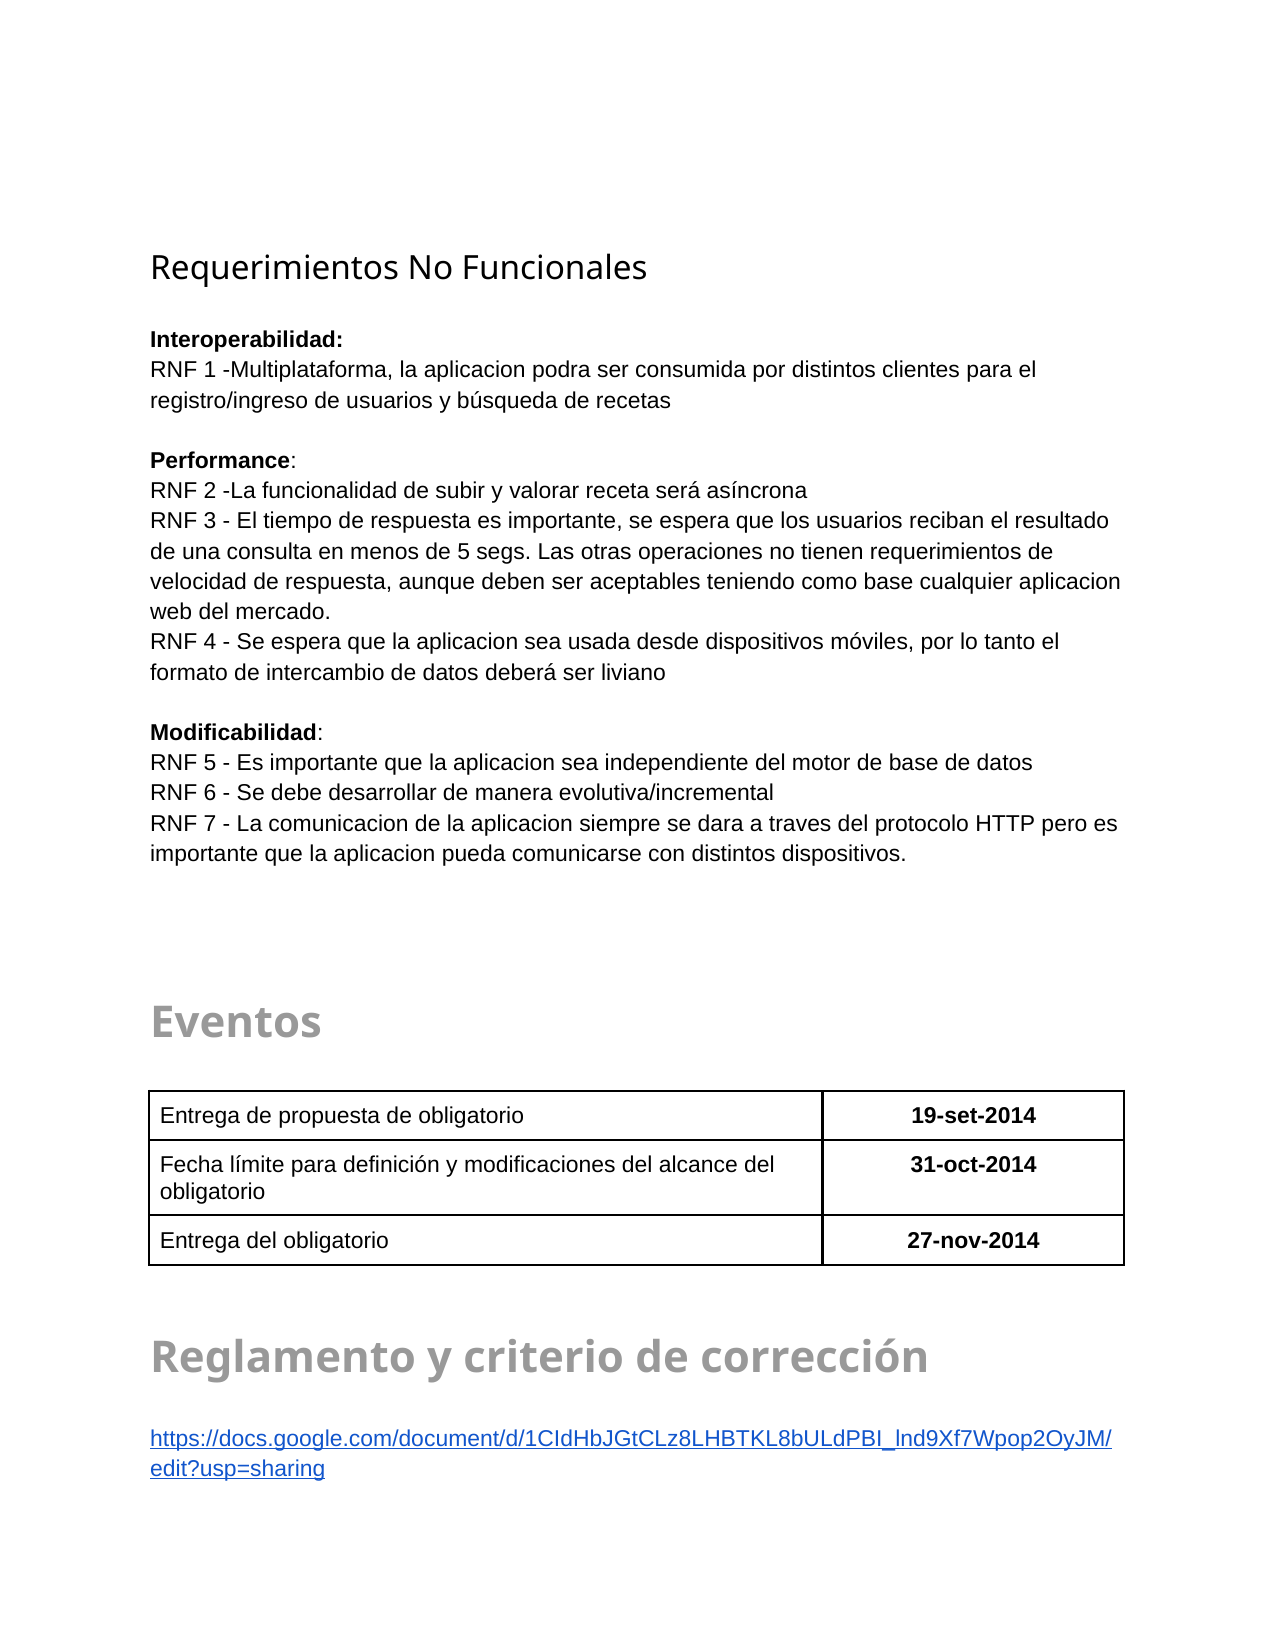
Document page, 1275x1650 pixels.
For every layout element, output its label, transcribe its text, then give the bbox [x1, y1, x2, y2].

text Eventos [150, 991, 1125, 1050]
text RNF 1 -Multiplataforma, la aplicacion podra ser consumida por distintos clientes para el registro/ingreso de usuarios y búsqueda de recetas [150, 356, 1125, 413]
text RNF 6 - Se debe desarrollar de manera evolutiva/incremental [150, 779, 1125, 806]
text RNF 4 - Se espera que la aplicacion sea usada desde dispositivos móviles, por lo tanto el formato de intercambio de datos deberá ser liviano [150, 628, 1125, 685]
text Modificabilidad: [150, 719, 1125, 745]
table_cell 27-nov-2014 [824, 1216, 1123, 1264]
subtitle Requerimientos No Funcionales [150, 244, 1125, 289]
text RNF 3 - El tiempo de respuesta es importante, se espera que los usuarios reciban el resultado de una consulta en menos de 5 segs. Las otras operaciones no tienen requerimientos de velocidad de respuesta, aunque deben ser aceptables teniendo como base cualquier aplicacion web del mercado. [150, 507, 1125, 624]
text Interoperabilidad: [150, 326, 1125, 353]
table_header 19-set-2014 [824, 1092, 1123, 1139]
table_header Entrega de propuesta de obligatorio [150, 1092, 821, 1139]
table_cell 31-oct-2014 [824, 1141, 1123, 1214]
text Reglamento y criterio de corrección [150, 1326, 1125, 1386]
table_cell Fecha límite para definición y modificaciones del alcance del obligatorio [150, 1141, 821, 1214]
table_cell Entrega del obligatorio [150, 1216, 821, 1264]
text RNF 7 - La comunicacion de la aplicacion siempre se dara a traves del protocolo HTTP pero es importante que la aplicacion pueda comunicarse con distintos dispositivos. [150, 809, 1125, 866]
text Performance: [150, 447, 1125, 473]
text RNF 2 -La funcionalidad de subir y valorar receta será asíncrona [150, 477, 1125, 504]
text RNF 5 - Es importante que la aplicacion sea independiente del motor de base de datos [150, 749, 1125, 776]
text https://docs.google.com/document/d/1CIdHbJGtCLz8LHBTKL8bULdPBI_lnd9Xf7Wpop2OyJM/edit?usp=sharing [150, 1425, 1125, 1481]
